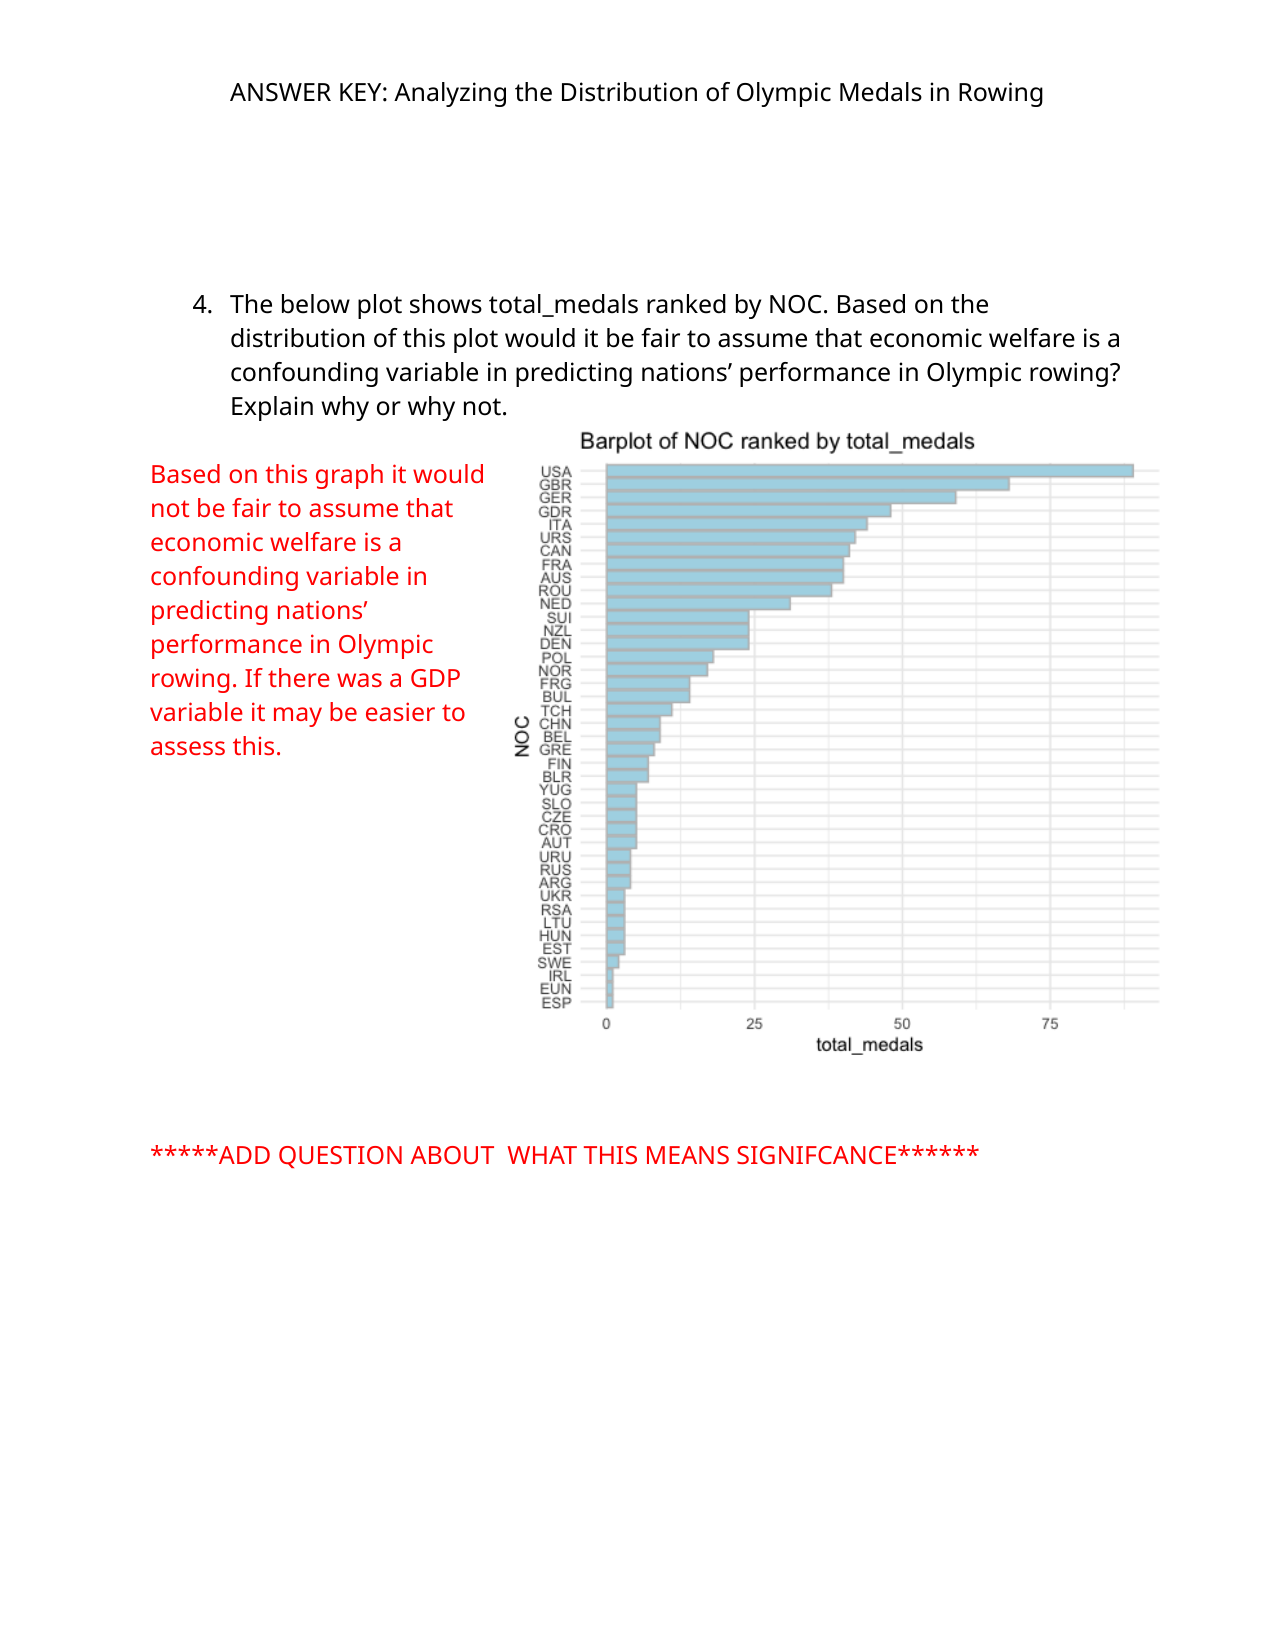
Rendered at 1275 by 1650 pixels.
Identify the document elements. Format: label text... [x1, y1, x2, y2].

picture [506, 423, 1167, 1061]
text *****ADD QUESTION ABOUT WHAT THIS MEANS SIGNIFCANCE****** [150, 1138, 1125, 1172]
